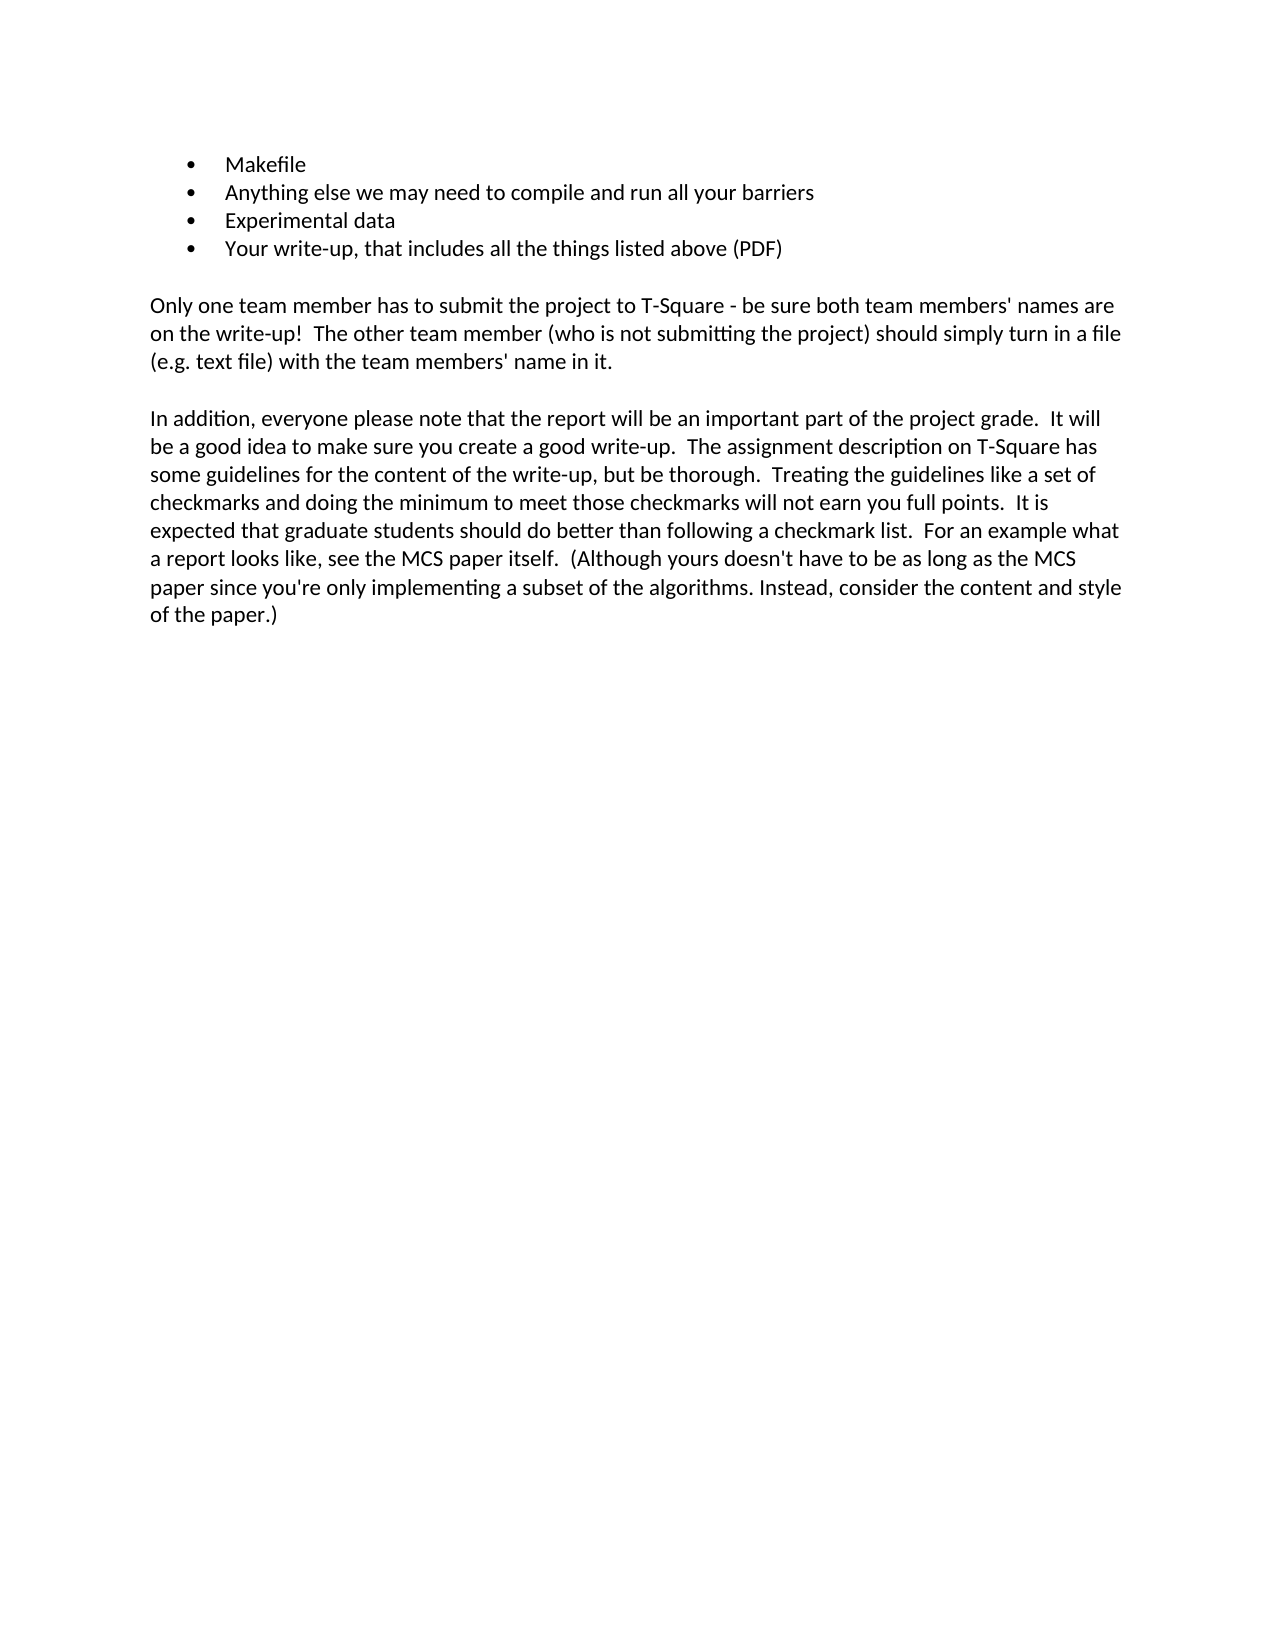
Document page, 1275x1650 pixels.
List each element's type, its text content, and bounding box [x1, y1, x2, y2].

list Anything else we may need to compile and run all your barriers [187, 178, 1125, 206]
list Makefile [187, 150, 1125, 178]
list Your write-up, that includes all the things listed above (PDF) [187, 234, 1125, 262]
text Only one team member has to submit the project to T-Square - be sure both team members' names are on the write-up! The other team member (who is not submitting the project) should simply turn in a file (e.g. text file) with the team members' name in it. [150, 291, 1125, 375]
list Experimental data [187, 206, 1125, 234]
text In addition, everyone please note that the report will be an important part of the project grade. It will be a good idea to make sure you create a good write-up. The assignment description on T-Square has some guidelines for the content of the write-up, but be thorough. Treating the guidelines like a set of checkmarks and doing the minimum to meet those checkmarks will not earn you full points. It is expected that graduate students should do better than following a checkmark list. For an example what a report looks like, see the MCS paper itself. (Although yours doesn't have to be as long as the MCS paper since you're only implementing a subset of the algorithms. Instead, consider the content and style of the paper.) [150, 404, 1125, 629]
